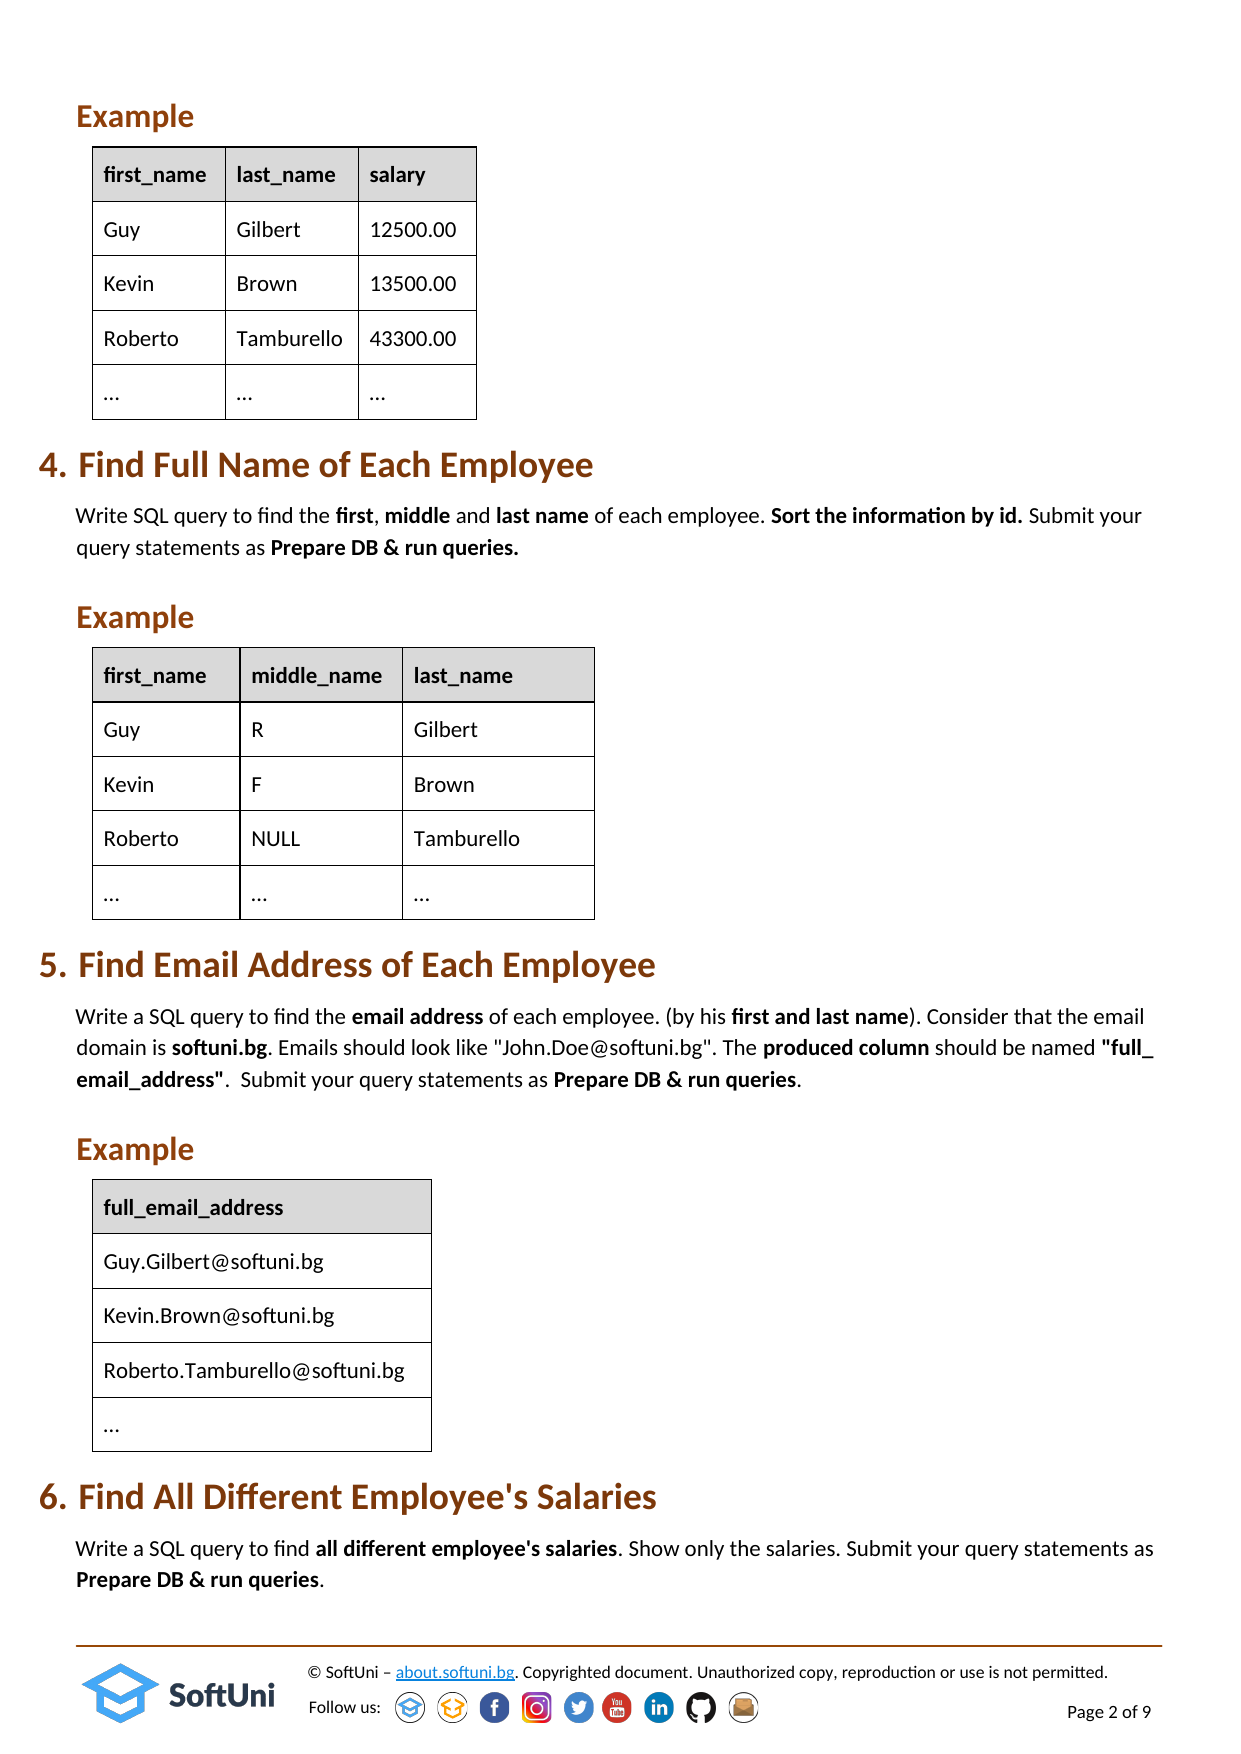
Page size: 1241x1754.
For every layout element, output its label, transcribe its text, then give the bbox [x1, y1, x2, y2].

table_header salary [359, 148, 476, 201]
table_header first_name [93, 648, 239, 701]
table_cell Guy.Gilbert@softuni.bg [93, 1234, 431, 1288]
table_cell … [241, 866, 402, 919]
picture [728, 1692, 759, 1723]
picture [395, 1692, 425, 1723]
table_cell … [359, 365, 476, 419]
picture [522, 1692, 552, 1723]
subtitle 5. Find Email Address of Each Employee [39, 941, 1163, 987]
table_cell Brown [226, 256, 358, 310]
text Write SQL query to find the first, middle and last name of each employee. Sort the information by id. Submit your query statements as Prepare DB & run queries. [75, 502, 1163, 561]
subtitle Example [76, 95, 1163, 136]
picture [564, 1692, 594, 1723]
table_cell R [241, 703, 402, 756]
table_cell … [403, 866, 594, 919]
picture [658, 1705, 667, 1714]
table_cell … [93, 866, 239, 919]
table_cell Kevin [93, 256, 225, 310]
picture [75, 1658, 281, 1729]
table_header last_name [226, 148, 358, 201]
picture [665, 1714, 674, 1723]
table_cell Brown [403, 757, 594, 810]
table_cell 43300.00 [359, 311, 476, 364]
picture [437, 1692, 468, 1723]
table_cell Tamburello [403, 811, 594, 865]
table_cell Guy [93, 202, 225, 255]
table_header full_email_address [93, 1180, 431, 1233]
table_cell Kevin [93, 757, 239, 810]
table_header middle_name [241, 648, 402, 701]
picture [644, 1714, 653, 1723]
subtitle Example [76, 596, 1163, 637]
picture [644, 1692, 653, 1701]
table_cell Guy [93, 703, 239, 756]
picture [686, 1692, 716, 1723]
text Write a SQL query to find all different employee's salaries. Show only the salaries. Submit your query statements as Prepare DB & run queries. [75, 1534, 1163, 1593]
text Write a SQL query to find the email address of each employee. (by his first and last name). Consider that the email domain is softuni.bg. Emails should look like "John.Doe@softuni.bg". The produced column should be named "full_ email_address". Submit your query statements as Prepare DB & run queries. [75, 1002, 1163, 1093]
table_cell … [93, 1398, 431, 1451]
subtitle 6. Find All Different Employee's Salaries [39, 1473, 1163, 1519]
picture [665, 1692, 674, 1701]
subtitle Example [76, 1128, 1163, 1168]
table_cell Roberto [93, 311, 225, 364]
picture [479, 1692, 510, 1723]
subtitle 4. Find Full Name of Each Employee [39, 441, 1163, 486]
table_header last_name [403, 648, 594, 701]
table_cell Tamburello [226, 311, 358, 364]
table_cell Gilbert [226, 202, 358, 255]
table_cell F [241, 757, 402, 810]
table_cell Roberto.Tamburello@softuni.bg [93, 1343, 431, 1397]
table_cell Kevin.Brown@softuni.bg [93, 1289, 431, 1342]
table_cell … [226, 365, 358, 419]
table_cell 12500.00 [359, 202, 476, 255]
table_cell NULL [241, 811, 402, 865]
table_header first_name [93, 148, 225, 201]
table_cell Roberto [93, 811, 239, 865]
table_cell … [93, 365, 225, 419]
table_cell 13500.00 [359, 256, 476, 310]
picture [602, 1692, 632, 1723]
table_cell Gilbert [403, 703, 594, 756]
